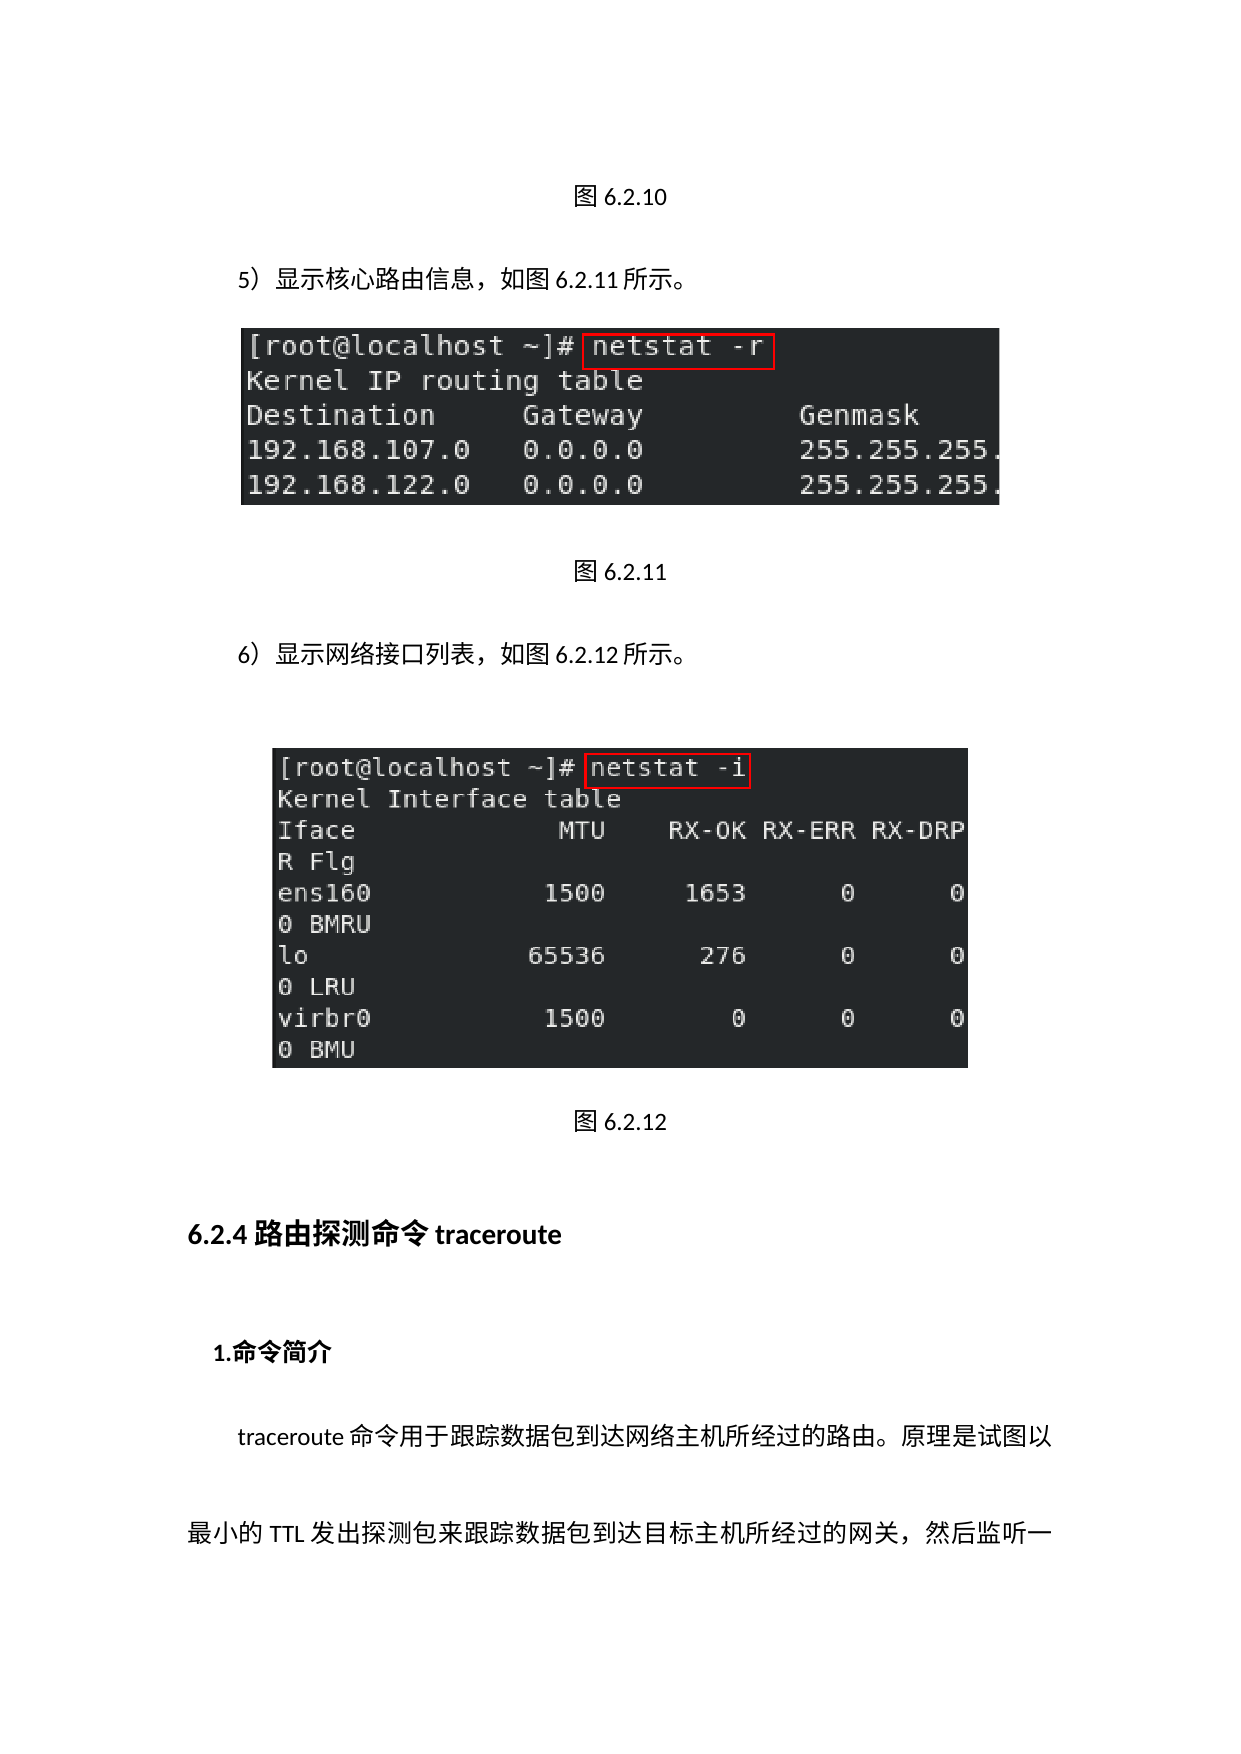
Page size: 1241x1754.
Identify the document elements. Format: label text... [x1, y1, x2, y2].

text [187, 1402, 1053, 1564]
subtitle 1.命令简介 [187, 1318, 1053, 1383]
subtitle 6.2.4 路由探测命令traceroute [187, 1199, 1053, 1264]
picture [272, 748, 968, 1068]
text 图6.2.12 [187, 1087, 1053, 1152]
text 图6.2.10 [187, 162, 1053, 227]
text 5）显示核心路由信息，如图6.2.11所示。 [187, 245, 1053, 310]
picture [241, 328, 1000, 505]
text 图6.2.11 [187, 537, 1053, 602]
text 6）显示网络接口列表，如图6.2.12所示。 [187, 620, 1053, 685]
